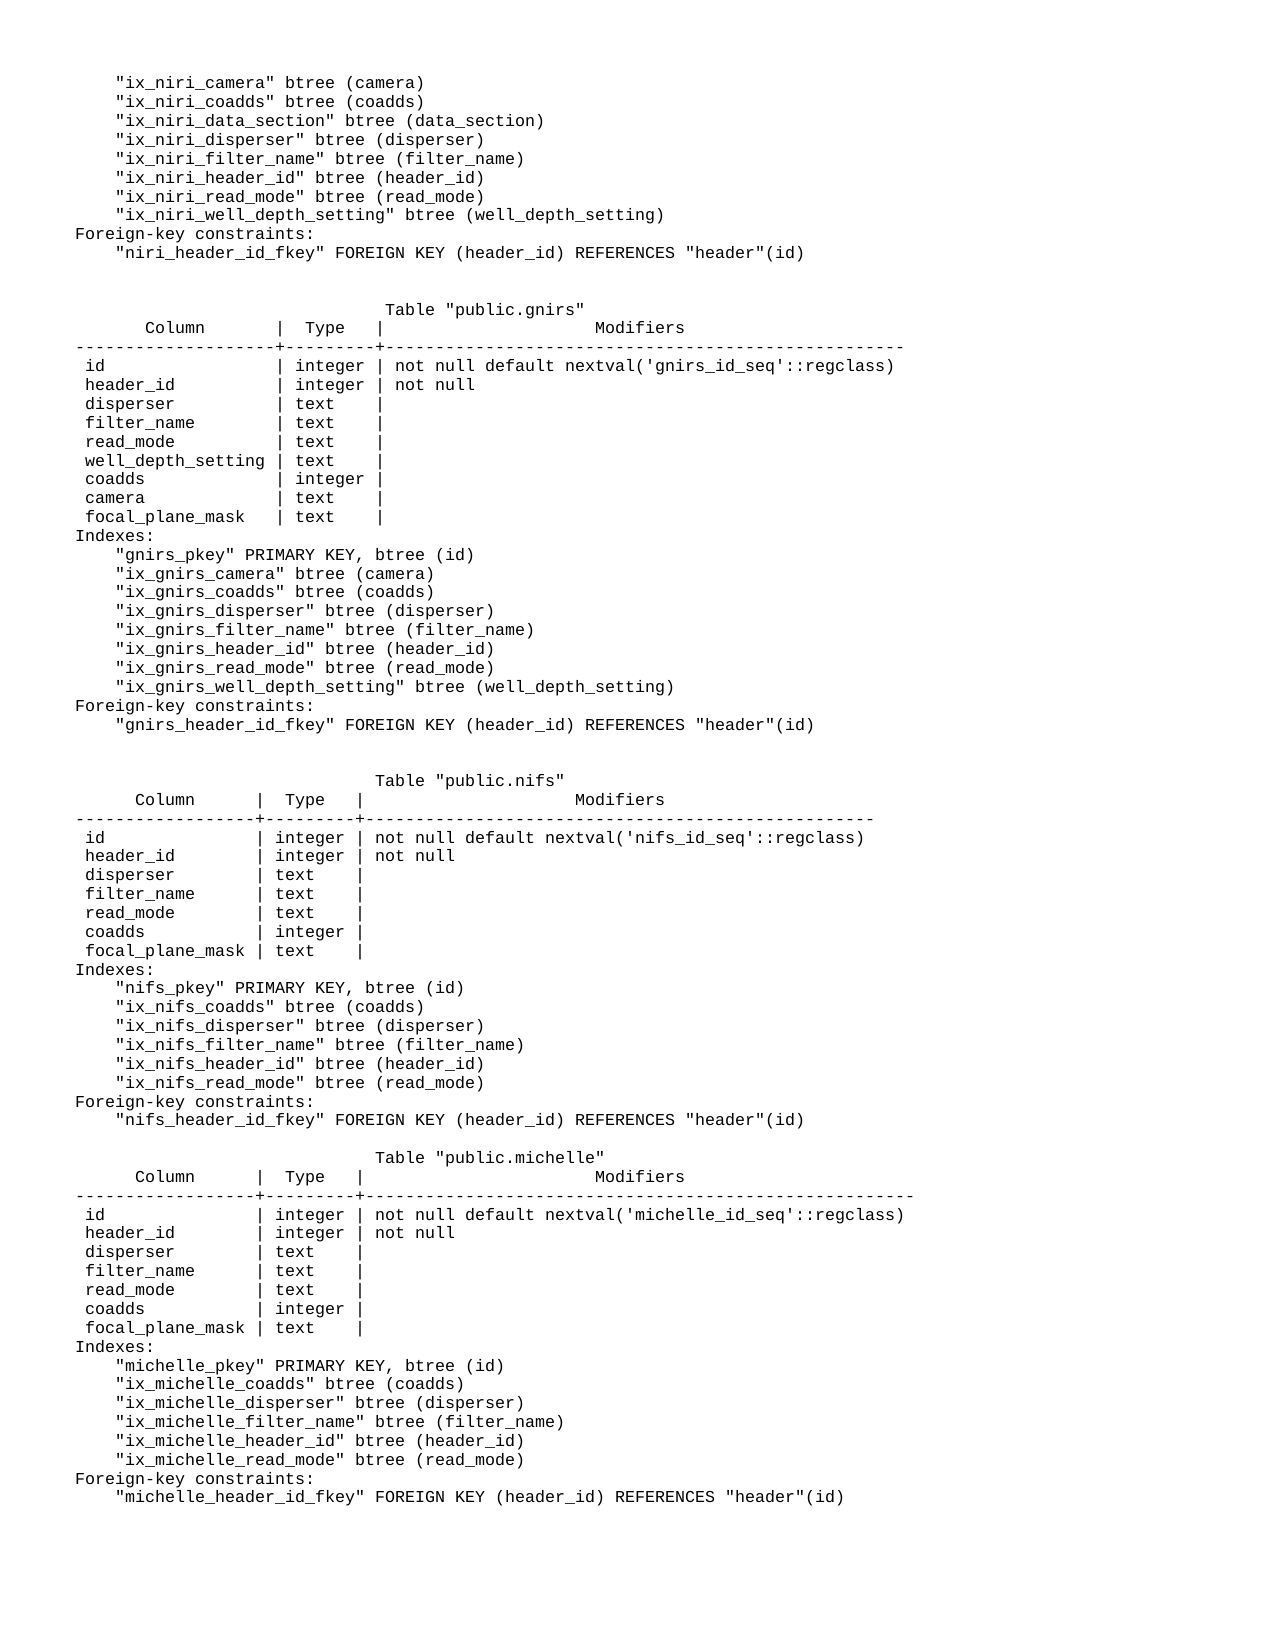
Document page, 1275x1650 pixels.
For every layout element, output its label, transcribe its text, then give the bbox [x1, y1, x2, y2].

text disperser | text | [75, 1244, 1200, 1263]
text camera | text | [75, 490, 1200, 509]
text "ix_niri_disperser" btree (disperser) [75, 132, 1200, 150]
text Indexes: [75, 527, 1200, 546]
text read_mode | text | [75, 904, 1200, 923]
text "gnirs_header_id_fkey" FOREIGN KEY (header_id) REFERENCES "header"(id) [75, 716, 1200, 735]
text disperser | text | [75, 867, 1200, 886]
text Column | Type | Modifiers [75, 320, 1200, 339]
text Table "public.gnirs" [75, 301, 1200, 320]
text Indexes: [75, 1338, 1200, 1357]
text "ix_gnirs_read_mode" btree (read_mode) [75, 659, 1200, 678]
text "ix_gnirs_camera" btree (camera) [75, 565, 1200, 584]
text "ix_niri_filter_name" btree (filter_name) [75, 150, 1200, 169]
text "michelle_header_id_fkey" FOREIGN KEY (header_id) REFERENCES "header"(id) [75, 1489, 1200, 1508]
text "ix_michelle_read_mode" btree (read_mode) [75, 1451, 1200, 1470]
text "ix_michelle_filter_name" btree (filter_name) [75, 1414, 1200, 1432]
text "ix_niri_data_section" btree (data_section) [75, 113, 1200, 132]
text filter_name | text | [75, 886, 1200, 904]
text "ix_niri_camera" btree (camera) [75, 75, 1200, 94]
text focal_plane_mask | text | [75, 1319, 1200, 1338]
text "nifs_pkey" PRIMARY KEY, btree (id) [75, 980, 1200, 999]
text "ix_niri_well_depth_setting" btree (well_depth_setting) [75, 207, 1200, 226]
text --------------------+---------+---------------------------------------------------- [75, 339, 1200, 358]
text Indexes: [75, 961, 1200, 980]
text ------------------+---------+------------------------------------------------------- [75, 1187, 1200, 1206]
text header_id | integer | not null [75, 848, 1200, 867]
text "nifs_header_id_fkey" FOREIGN KEY (header_id) REFERENCES "header"(id) [75, 1112, 1200, 1131]
text Foreign-key constraints: [75, 1470, 1200, 1489]
text "ix_nifs_coadds" btree (coadds) [75, 999, 1200, 1018]
text well_depth_setting | text | [75, 452, 1200, 471]
text read_mode | text | [75, 1282, 1200, 1301]
text "ix_michelle_header_id" btree (header_id) [75, 1432, 1200, 1451]
text read_mode | text | [75, 433, 1200, 452]
text ------------------+---------+--------------------------------------------------- [75, 810, 1200, 829]
text "ix_gnirs_well_depth_setting" btree (well_depth_setting) [75, 678, 1200, 697]
text header_id | integer | not null [75, 1225, 1200, 1244]
text filter_name | text | [75, 1263, 1200, 1282]
text Foreign-key constraints: [75, 226, 1200, 245]
text "ix_nifs_filter_name" btree (filter_name) [75, 1037, 1200, 1055]
text "niri_header_id_fkey" FOREIGN KEY (header_id) REFERENCES "header"(id) [75, 245, 1200, 263]
text "ix_gnirs_filter_name" btree (filter_name) [75, 622, 1200, 641]
text focal_plane_mask | text | [75, 942, 1200, 961]
text "ix_gnirs_disperser" btree (disperser) [75, 603, 1200, 622]
text coadds | integer | [75, 1301, 1200, 1319]
text "ix_nifs_disperser" btree (disperser) [75, 1018, 1200, 1037]
text header_id | integer | not null [75, 377, 1200, 396]
text Foreign-key constraints: [75, 1093, 1200, 1112]
text filter_name | text | [75, 414, 1200, 433]
text id | integer | not null default nextval('michelle_id_seq'::regclass) [75, 1206, 1200, 1225]
text "ix_niri_coadds" btree (coadds) [75, 94, 1200, 113]
text "ix_niri_header_id" btree (header_id) [75, 169, 1200, 188]
text Column | Type | Modifiers [75, 791, 1200, 810]
text disperser | text | [75, 396, 1200, 414]
text "ix_gnirs_header_id" btree (header_id) [75, 641, 1200, 659]
text coadds | integer | [75, 471, 1200, 490]
text id | integer | not null default nextval('nifs_id_seq'::regclass) [75, 829, 1200, 848]
text "ix_niri_read_mode" btree (read_mode) [75, 188, 1200, 207]
text Table "public.michelle" [75, 1150, 1200, 1168]
text id | integer | not null default nextval('gnirs_id_seq'::regclass) [75, 358, 1200, 377]
text Table "public.nifs" [75, 773, 1200, 791]
text Column | Type | Modifiers [75, 1168, 1200, 1187]
text "ix_nifs_read_mode" btree (read_mode) [75, 1074, 1200, 1093]
text focal_plane_mask | text | [75, 509, 1200, 527]
text coadds | integer | [75, 923, 1200, 942]
text "ix_michelle_coadds" btree (coadds) [75, 1376, 1200, 1395]
text "ix_nifs_header_id" btree (header_id) [75, 1055, 1200, 1074]
text "michelle_pkey" PRIMARY KEY, btree (id) [75, 1357, 1200, 1376]
text "gnirs_pkey" PRIMARY KEY, btree (id) [75, 546, 1200, 565]
text Foreign-key constraints: [75, 697, 1200, 716]
text "ix_gnirs_coadds" btree (coadds) [75, 584, 1200, 603]
text "ix_michelle_disperser" btree (disperser) [75, 1395, 1200, 1414]
